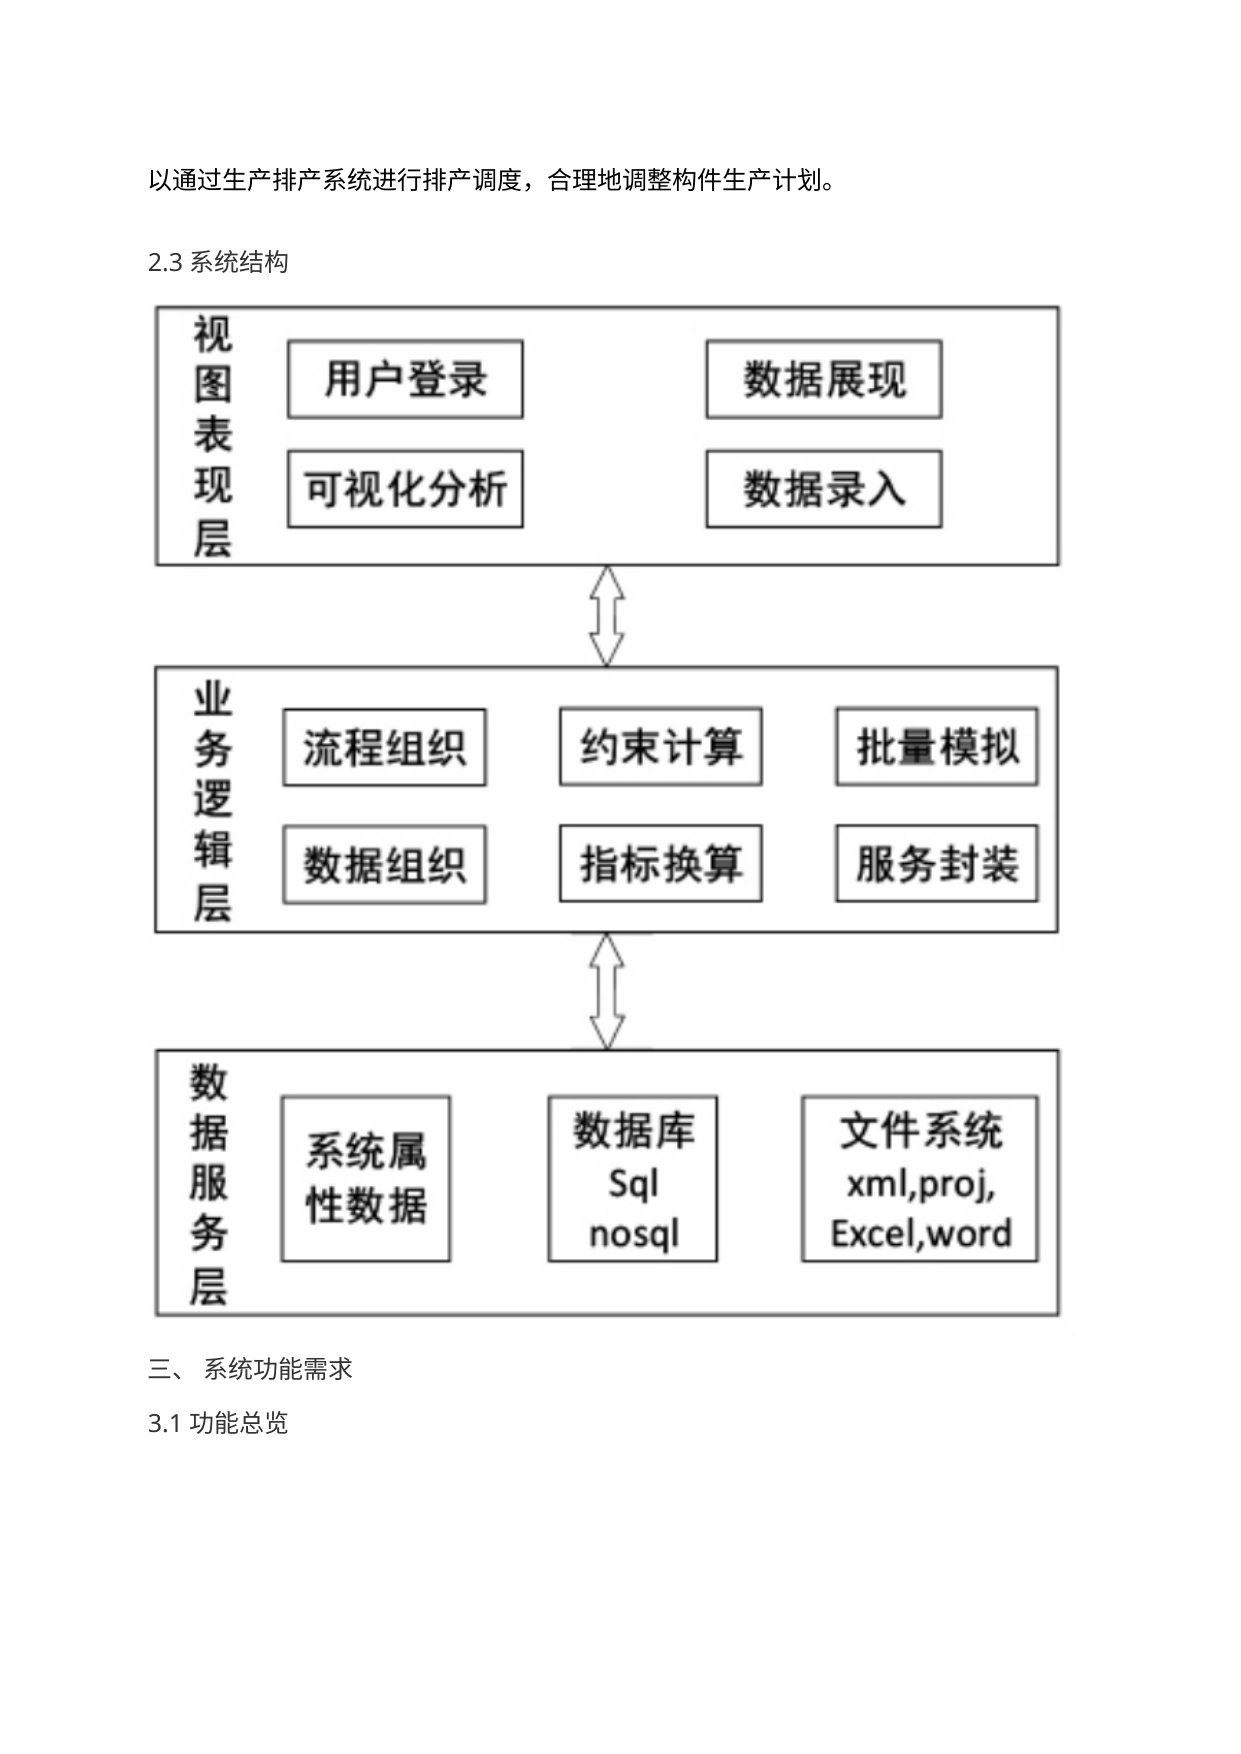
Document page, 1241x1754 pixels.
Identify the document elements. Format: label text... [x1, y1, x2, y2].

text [148, 146, 1093, 211]
text 3.1 功能总览 [148, 1403, 1093, 1439]
picture [147, 295, 1093, 1336]
text 2.3 系统结构 [148, 242, 1093, 279]
text 三、 系统功能需求 [148, 1350, 1093, 1386]
